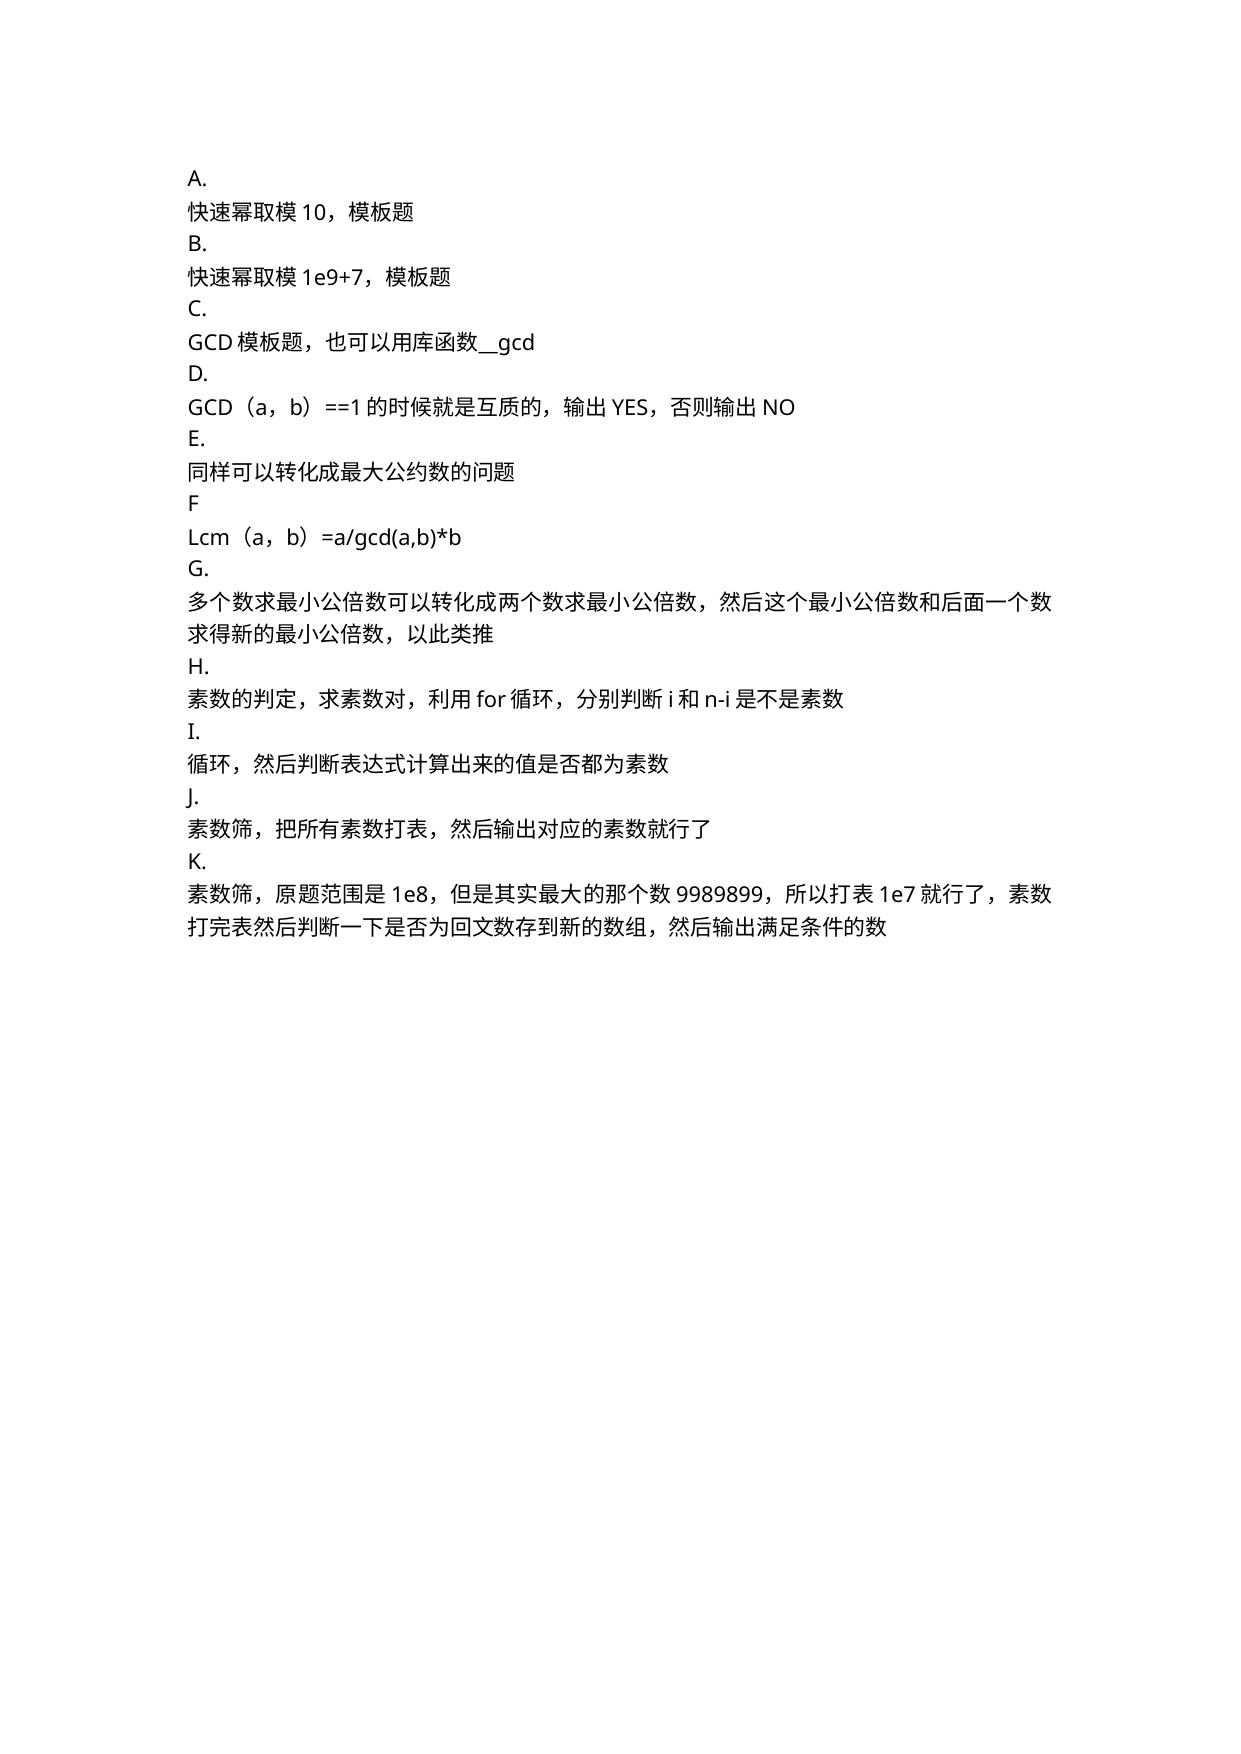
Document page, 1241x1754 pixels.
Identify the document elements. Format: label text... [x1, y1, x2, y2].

text I. [187, 714, 1053, 747]
text 快速幂取模1e9+7，模板题 [187, 259, 1053, 292]
text E. [187, 422, 1053, 454]
text Lcm（a，b）=a/gcd(a,b)*b [187, 519, 1053, 552]
text C. [187, 292, 1053, 324]
text K. [187, 844, 1053, 877]
text H. [187, 649, 1053, 682]
text B. [187, 227, 1053, 259]
text 同样可以转化成最大公约数的问题 [187, 454, 1053, 487]
text 循环，然后判断表达式计算出来的值是否都为素数 [187, 747, 1053, 779]
text GCD（a，b）==1的时候就是互质的，输出YES，否则输出NO [187, 389, 1053, 422]
text G. [187, 552, 1053, 584]
text D. [187, 357, 1053, 389]
text 快速幂取模10，模板题 [187, 194, 1053, 227]
text 素数筛，原题范围是1e8，但是其实最大的那个数9989899，所以打表1e7就行了，素数打完表然后判断一下是否为回文数存到新的数组，然后输出满足条件的数 [187, 877, 1053, 942]
text F [187, 487, 1053, 519]
text 素数筛，把所有素数打表，然后输出对应的素数就行了 [187, 812, 1053, 844]
text 多个数求最小公倍数可以转化成两个数求最小公倍数，然后这个最小公倍数和后面一个数求得新的最小公倍数，以此类推 [187, 584, 1053, 649]
text 素数的判定，求素数对，利用for循环，分别判断i和n-i是不是素数 [187, 682, 1053, 714]
text GCD模板题，也可以用库函数__gcd [187, 324, 1053, 357]
text J. [187, 779, 1053, 812]
text A. [187, 162, 1053, 194]
